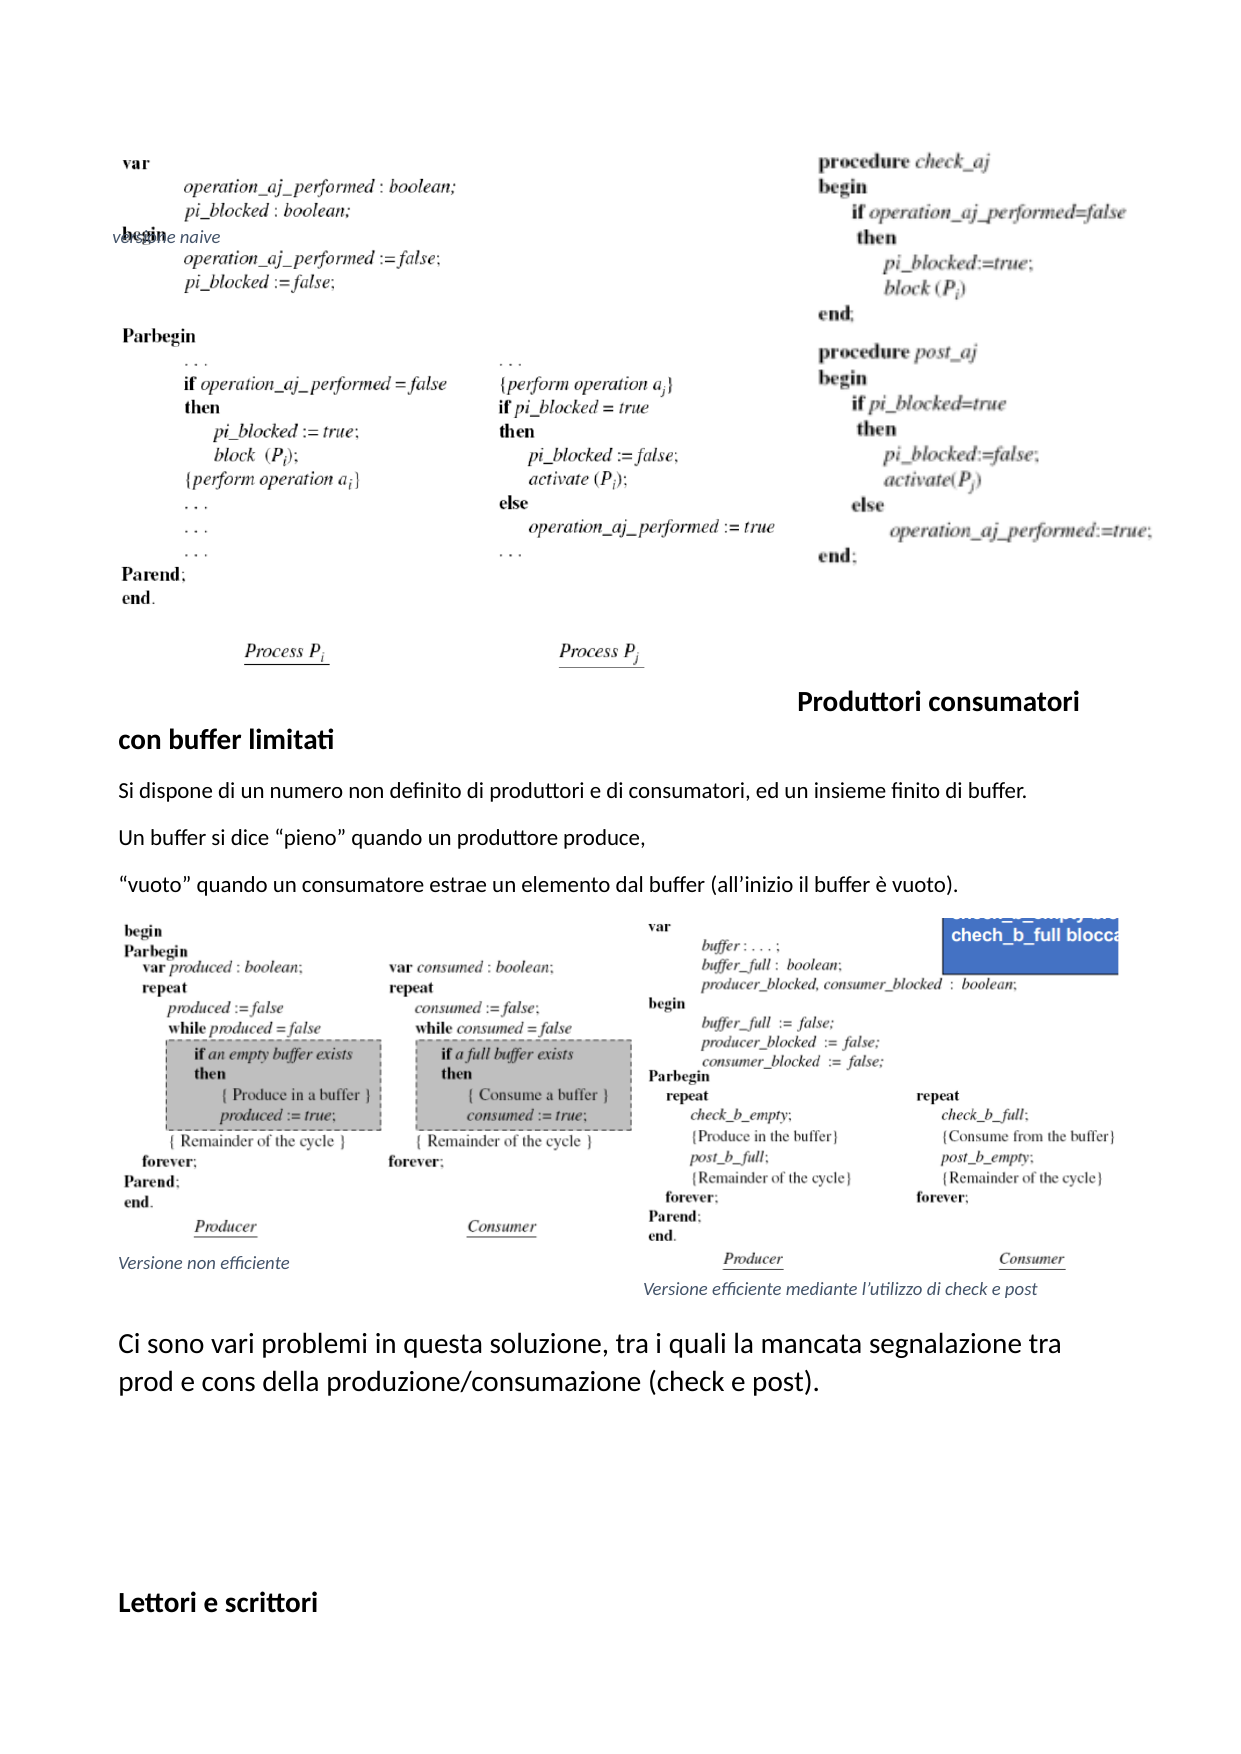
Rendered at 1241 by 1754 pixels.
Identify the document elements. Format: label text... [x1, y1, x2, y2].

text Lettori e scrittori [118, 1584, 1122, 1619]
picture [803, 147, 1172, 568]
picture [640, 918, 1119, 1272]
picture [112, 147, 778, 667]
text Un buffer si dice “pieno” quando un produttore produce, [118, 823, 1122, 851]
text “vuoto” quando un consumatore estrae un elemento dal buffer (all’inizio il buffer è vuoto). [118, 870, 1122, 898]
picture [118, 915, 636, 1243]
text Si dispone di un numero non definito di produttori e di consumatori, ed un insieme finito di buffer. [118, 776, 1122, 804]
text Produttori consumatori con buffer limitati [118, 683, 1122, 757]
